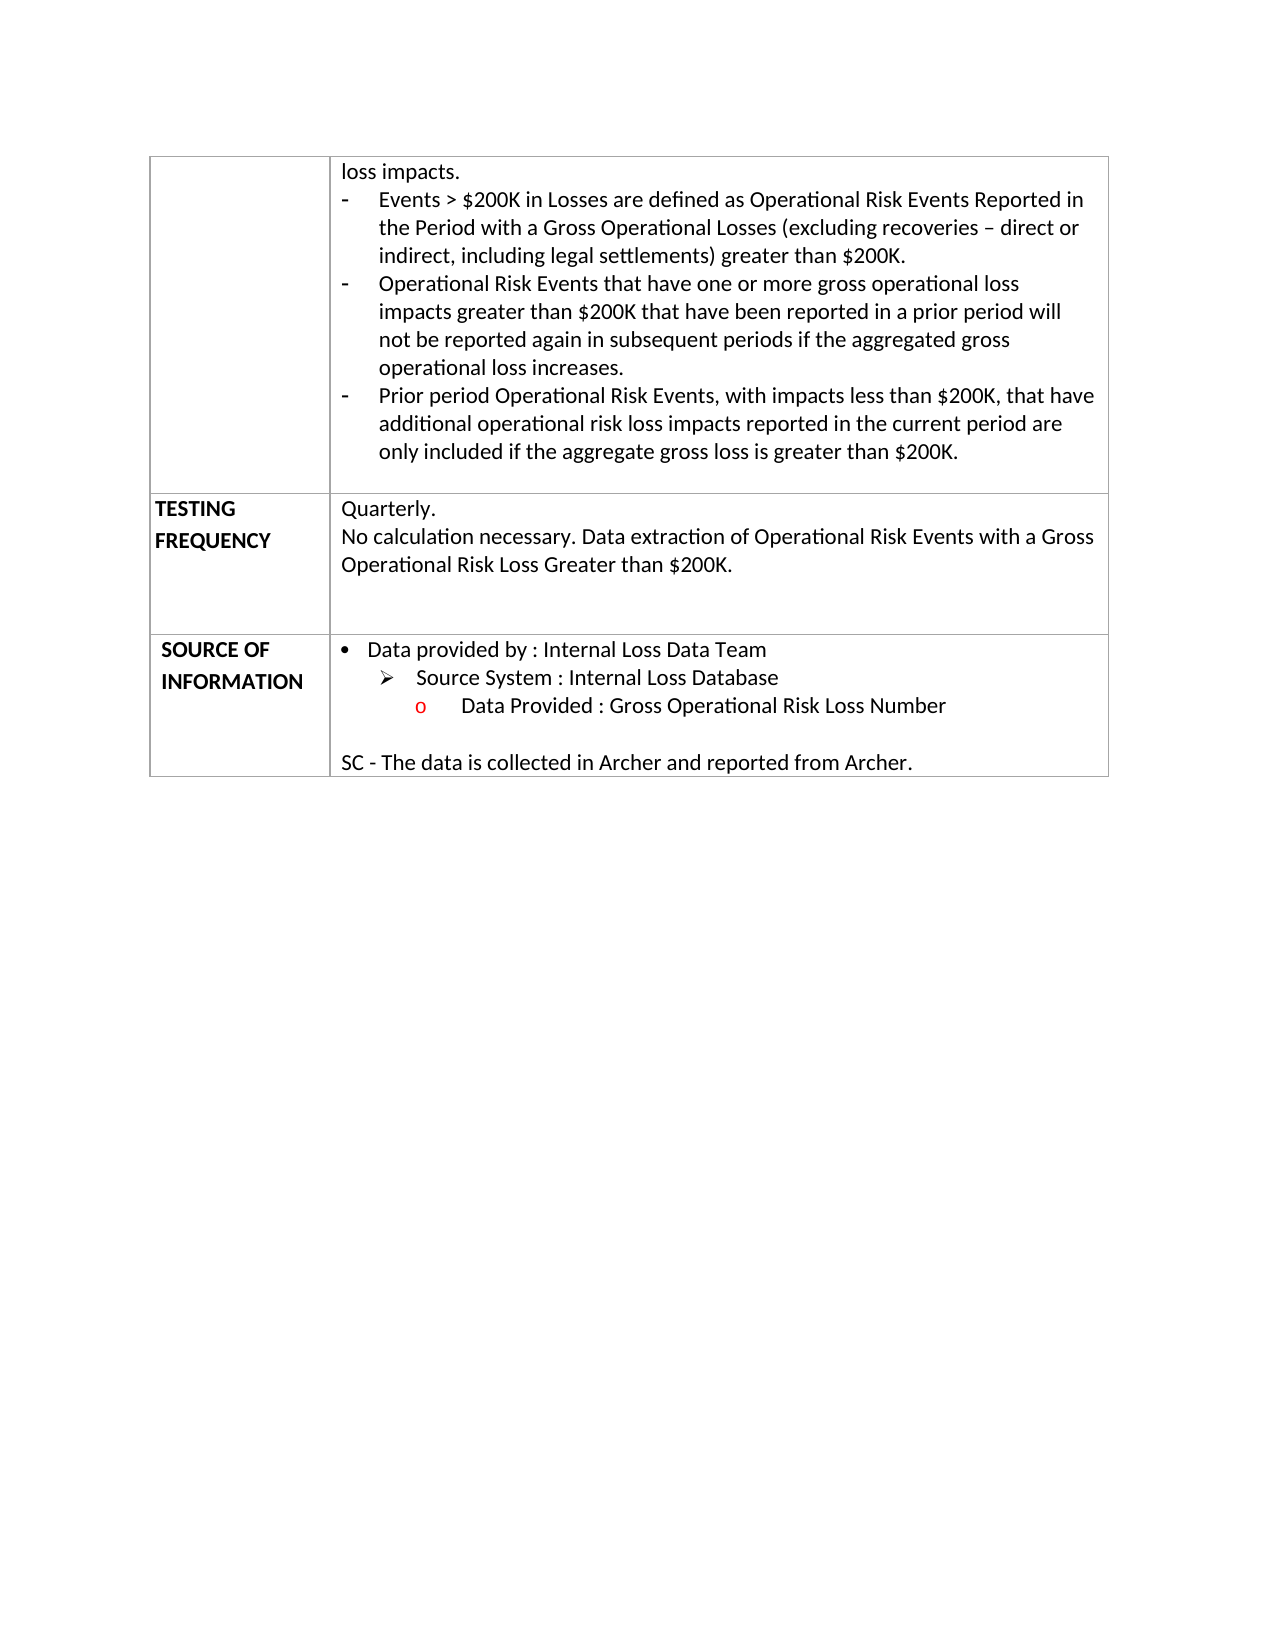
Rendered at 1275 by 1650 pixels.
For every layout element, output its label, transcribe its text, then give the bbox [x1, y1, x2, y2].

table_cell TESTING FREQUENCY [151, 494, 329, 634]
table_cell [331, 157, 1108, 493]
table_cell Data provided by : Internal Loss Data Team Source System : Internal Loss Database Data Provided : Gross Operational Risk Loss Number SC - The data is collected in Archer and reported from Archer. [331, 635, 1108, 776]
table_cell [151, 157, 329, 493]
table_cell SOURCE OF INFORMATION [151, 635, 329, 776]
table_cell Quarterly. No calculation necessary. Data extraction of Operational Risk Events with a Gross Operational Risk Loss Greater than $200K. [331, 494, 1108, 634]
